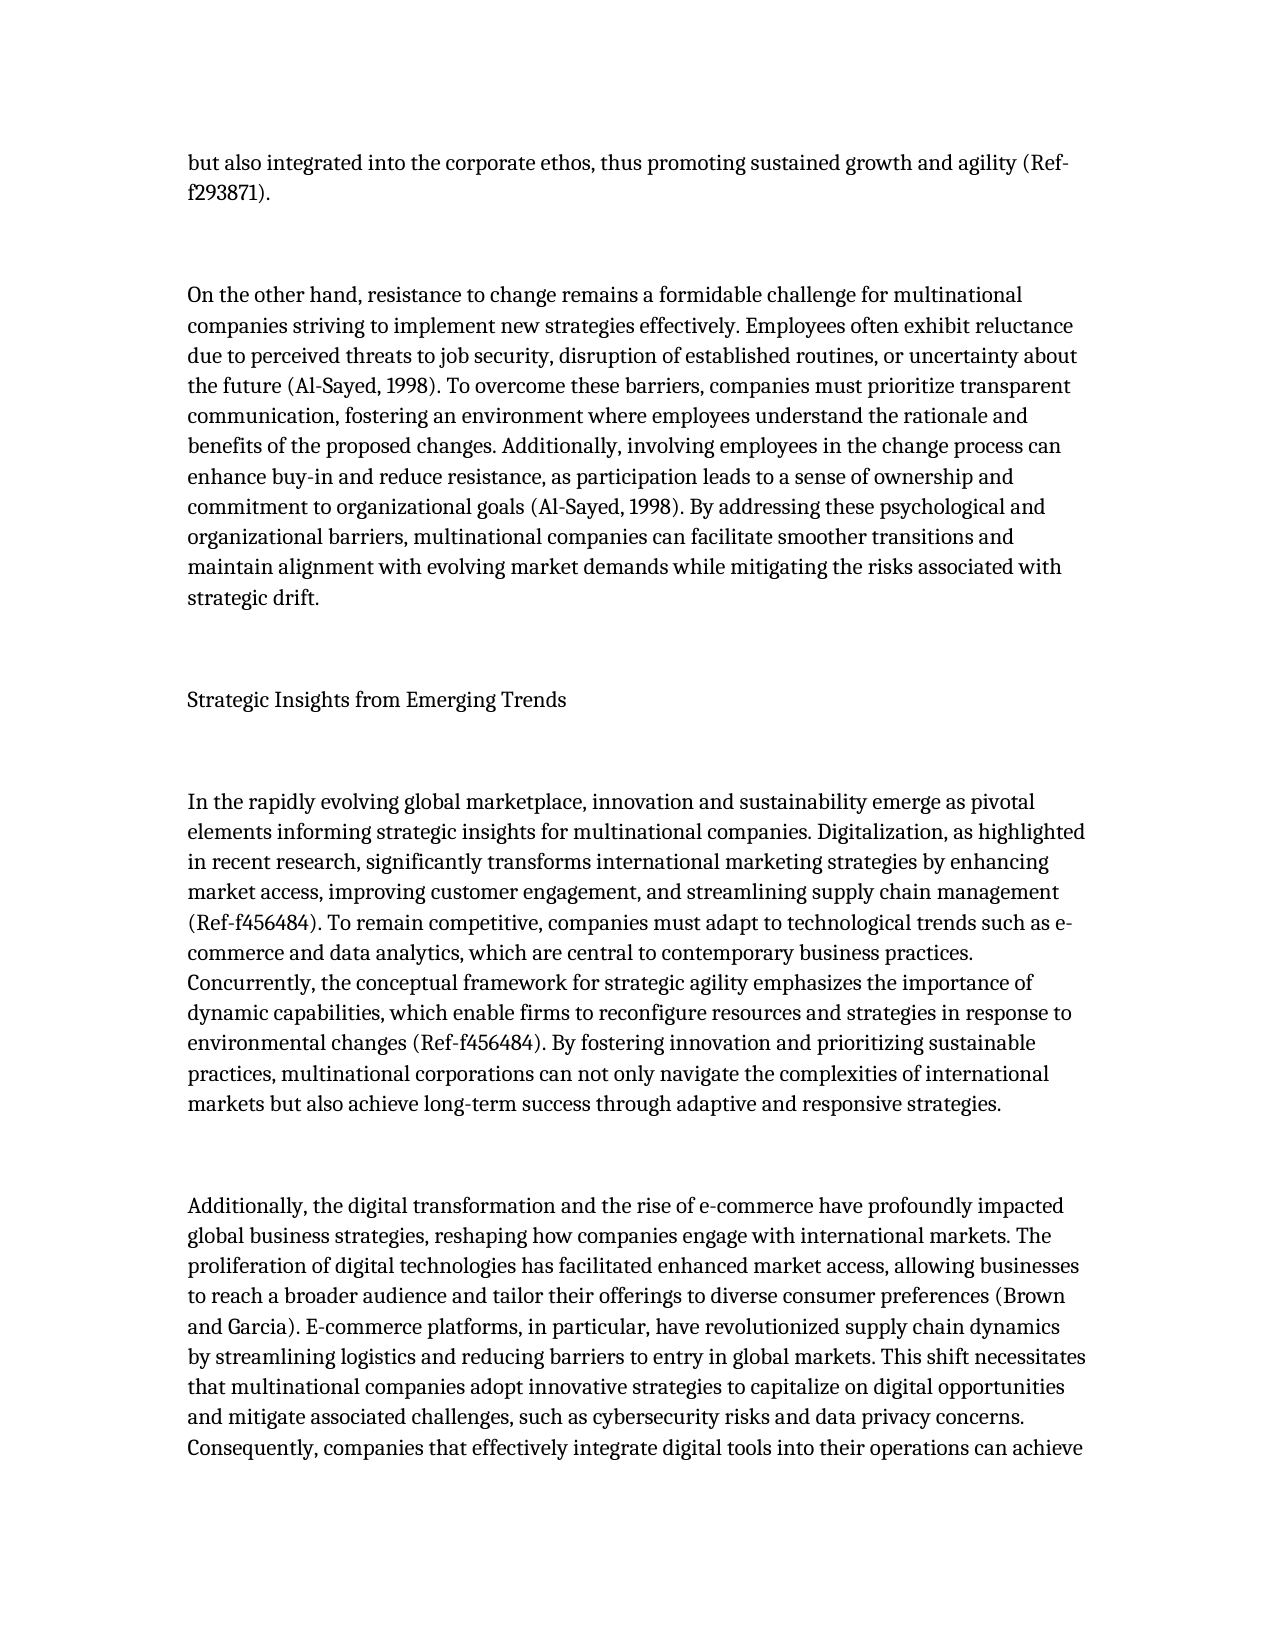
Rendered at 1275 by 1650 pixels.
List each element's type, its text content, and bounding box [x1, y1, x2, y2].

text In the rapidly evolving global marketplace, innovation and sustainability emerge as pivotal elements informing strategic insights for multinational companies. Digitalization, as highlighted in recent research, significantly transforms international marketing strategies by enhancing market access, improving customer engagement, and streamlining supply chain management (Ref-f456484). To remain competitive, companies must adapt to technological trends such as e-commerce and data analytics, which are central to contemporary business practices. Concurrently, the conceptual framework for strategic agility emphasizes the importance of dynamic capabilities, which enable firms to reconfigure resources and strategies in response to environmental changes (Ref-f456484). By fostering innovation and prioritizing sustainable practices, multinational corporations can not only navigate the complexities of international markets but also achieve long-term success through adaptive and responsive strategies. [187, 788, 1087, 1117]
text On the other hand, resistance to change remains a formidable challenge for multinational companies striving to implement new strategies effectively. Employees often exhibit reluctance due to perceived threats to job security, disruption of established routines, or uncertainty about the future (Al-Sayed, 1998). To overcome these barriers, companies must prioritize transparent communication, fostering an environment where employees understand the rationale and benefits of the proposed changes. Additionally, involving employees in the change process can enhance buy-in and reduce resistance, as participation leads to a sense of ownership and commitment to organizational goals (Al-Sayed, 1998). By addressing these psychological and organizational barriers, multinational companies can facilitate smoother transitions and maintain alignment with evolving market demands while mitigating the risks associated with strategic drift. [187, 282, 1087, 611]
text Strategic Insights from Emerging Trends [187, 686, 1087, 713]
